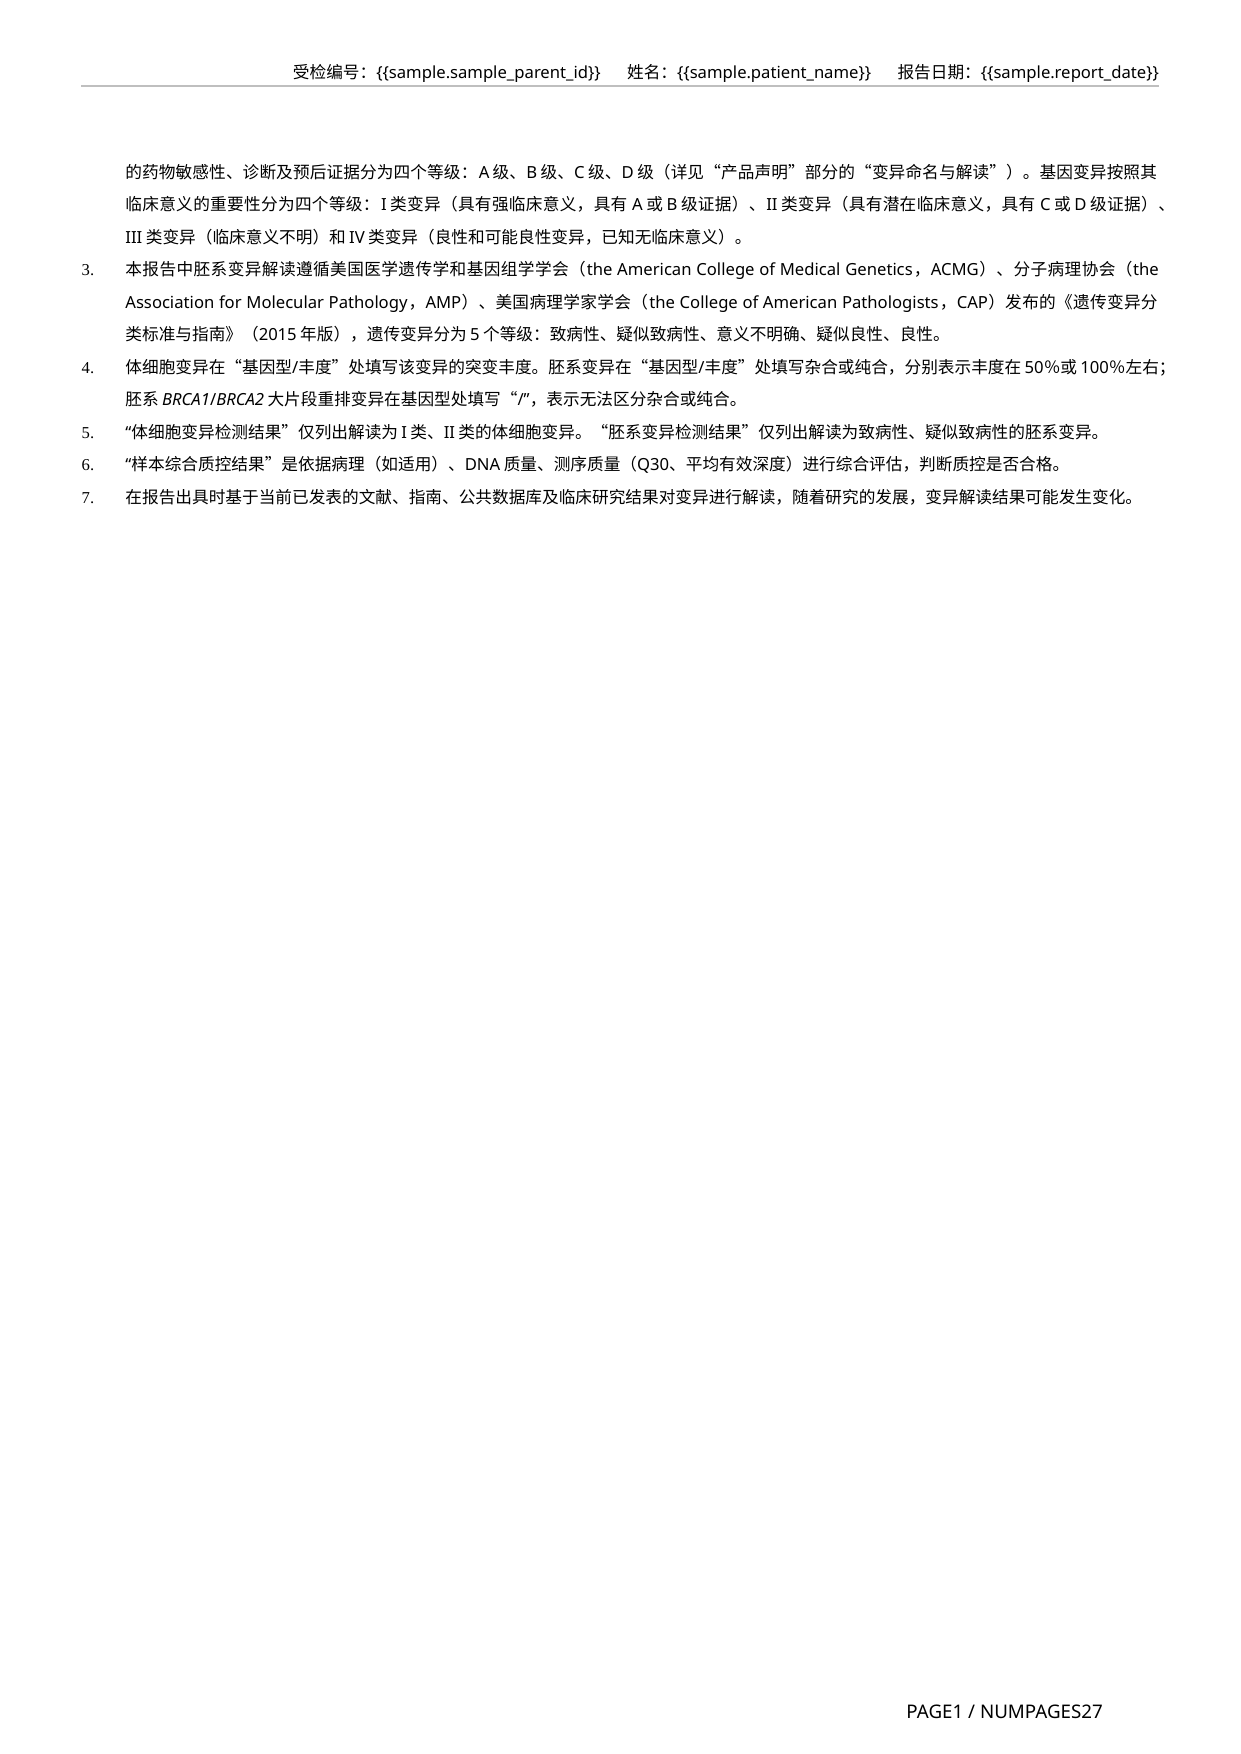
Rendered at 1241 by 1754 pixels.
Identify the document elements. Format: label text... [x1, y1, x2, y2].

list “样本综合质控结果”是依据病理（如适用）、DNA质量、测序质量（Q30、平均有效深度）进行综合评估，判断质控是否合格。 [81, 447, 1159, 479]
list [81, 154, 1159, 252]
list 体细胞变异在“基因型/丰度”处填写该变异的突变丰度。胚系变异在“基因型/丰度”处填写杂合或纯合，分别表示丰度在50％或100％左右；胚系BRCA1/BRCA2大片段重排变异在基因型处填写“/”，表示无法区分杂合或纯合。 [81, 349, 1159, 414]
list 本报告中胚系变异解读遵循美国医学遗传学和基因组学学会（the American College of Medical Genetics，ACMG）、分子病理协会（the Association for Molecular Pathology，AMP）、美国病理学家学会（the College of American Pathologists，CAP）发布的《遗传变异分类标准与指南》（2015年版），遗传变异分为5个等级：致病性、疑似致病性、意义不明确、疑似良性、良性。 [81, 252, 1159, 349]
list “体细胞变异检测结果”仅列出解读为I类、II类的体细胞变异。“胚系变异检测结果”仅列出解读为致病性、疑似致病性的胚系变异。 [81, 414, 1159, 447]
list 在报告出具时基于当前已发表的文献、指南、公共数据库及临床研究结果对变异进行解读，随着研究的发展，变异解读结果可能发生变化。 [81, 479, 1159, 512]
